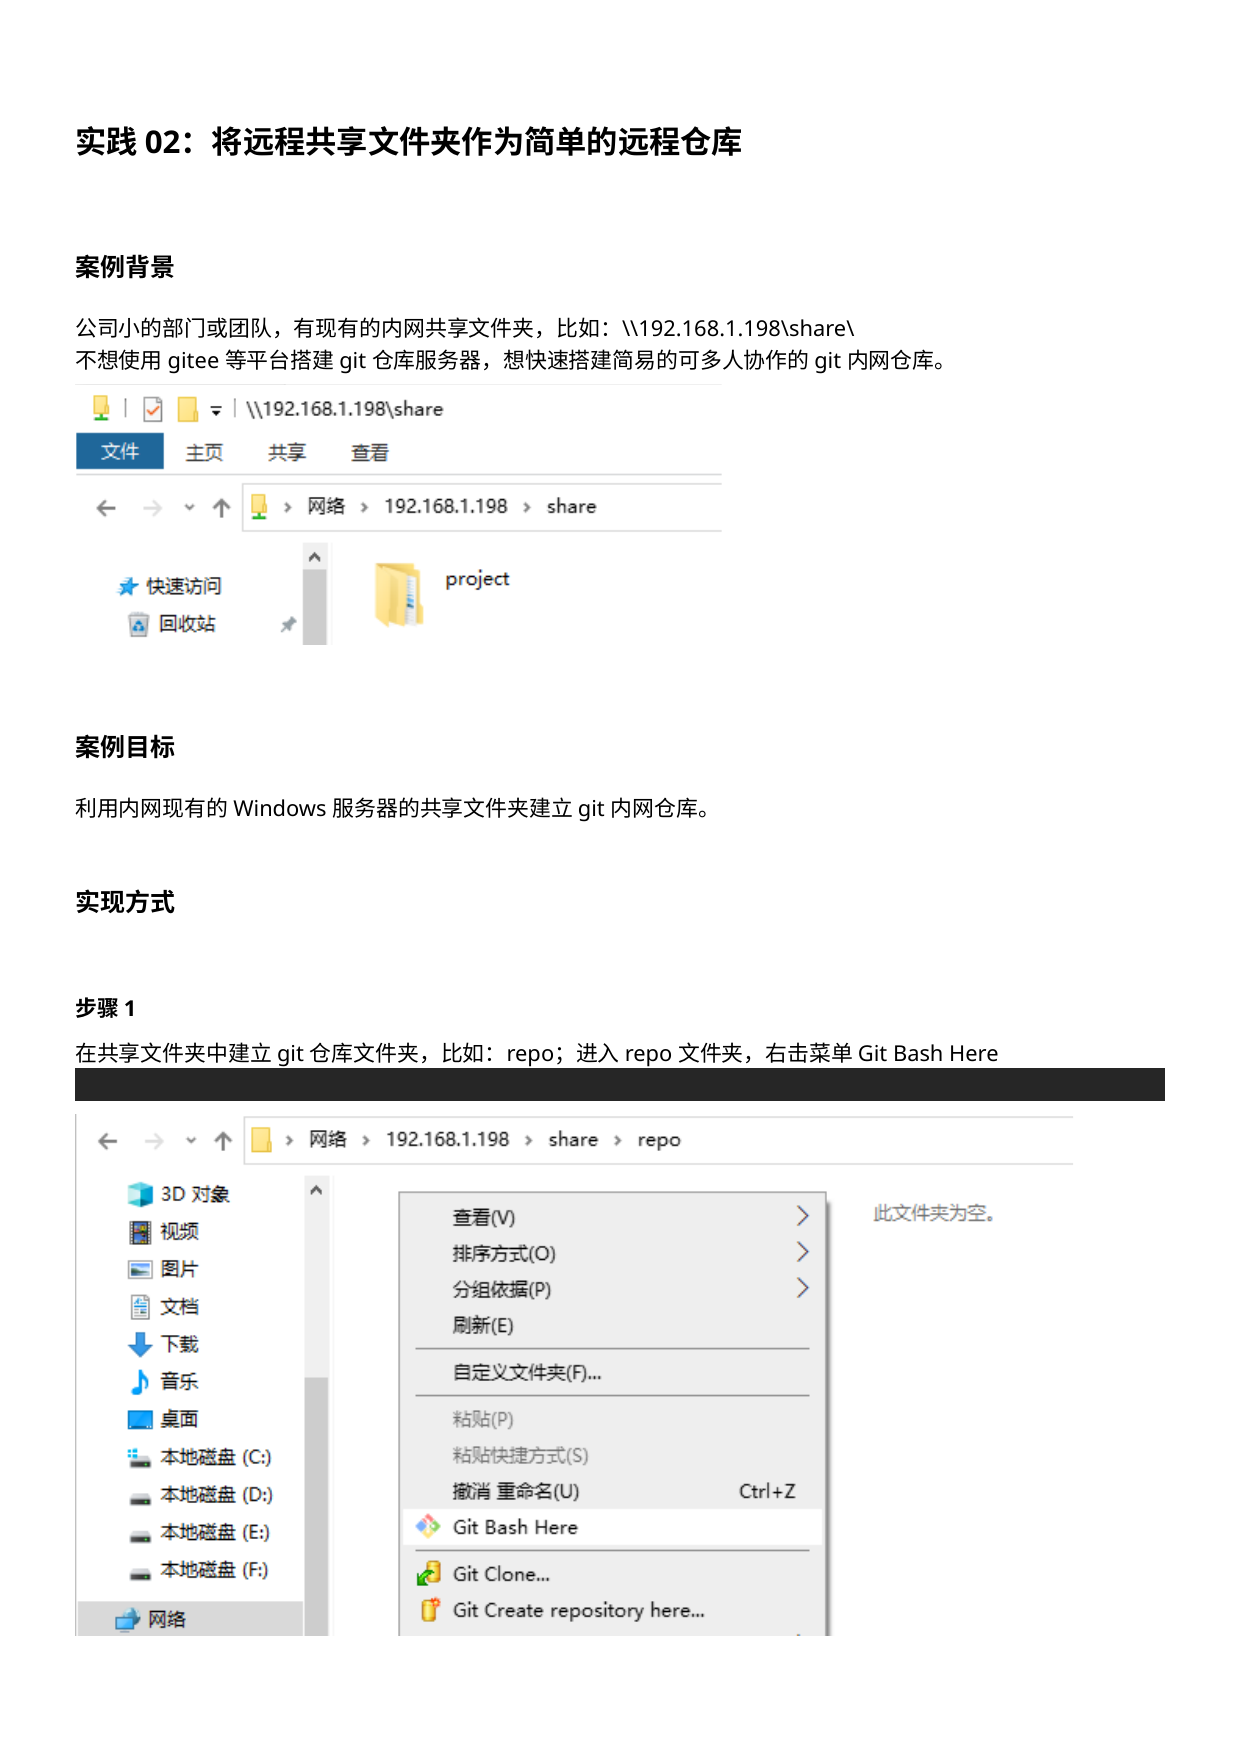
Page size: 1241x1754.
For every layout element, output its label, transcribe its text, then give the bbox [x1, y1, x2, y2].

subtitle 实践 02：将远程共享文件夹作为简单的远程仓库 [75, 108, 1165, 173]
text 利用内网现有的 Windows 服务器的共享文件夹建立 git 内网仓库。 [75, 791, 1165, 823]
subtitle 步骤 1 [75, 991, 1165, 1023]
picture [75, 384, 722, 645]
text 公司小的部门或团队，有现有的内网共享文件夹，比如：\\192.168.1.198\share\ [75, 311, 1165, 343]
picture [75, 1114, 1074, 1636]
text 在共享文件夹中建立 git 仓库文件夹，比如：repo；进入 repo 文件夹，右击菜单 Git Bash Here [75, 1036, 1165, 1068]
subtitle 案例背景 [75, 233, 1165, 298]
text 不想使用 gitee 等平台搭建 git 仓库服务器，想快速搭建简易的可多人协作的 git 内网仓库。 [75, 343, 1165, 376]
subtitle 案例目标 [75, 713, 1165, 778]
subtitle 实现方式 [75, 868, 1165, 933]
